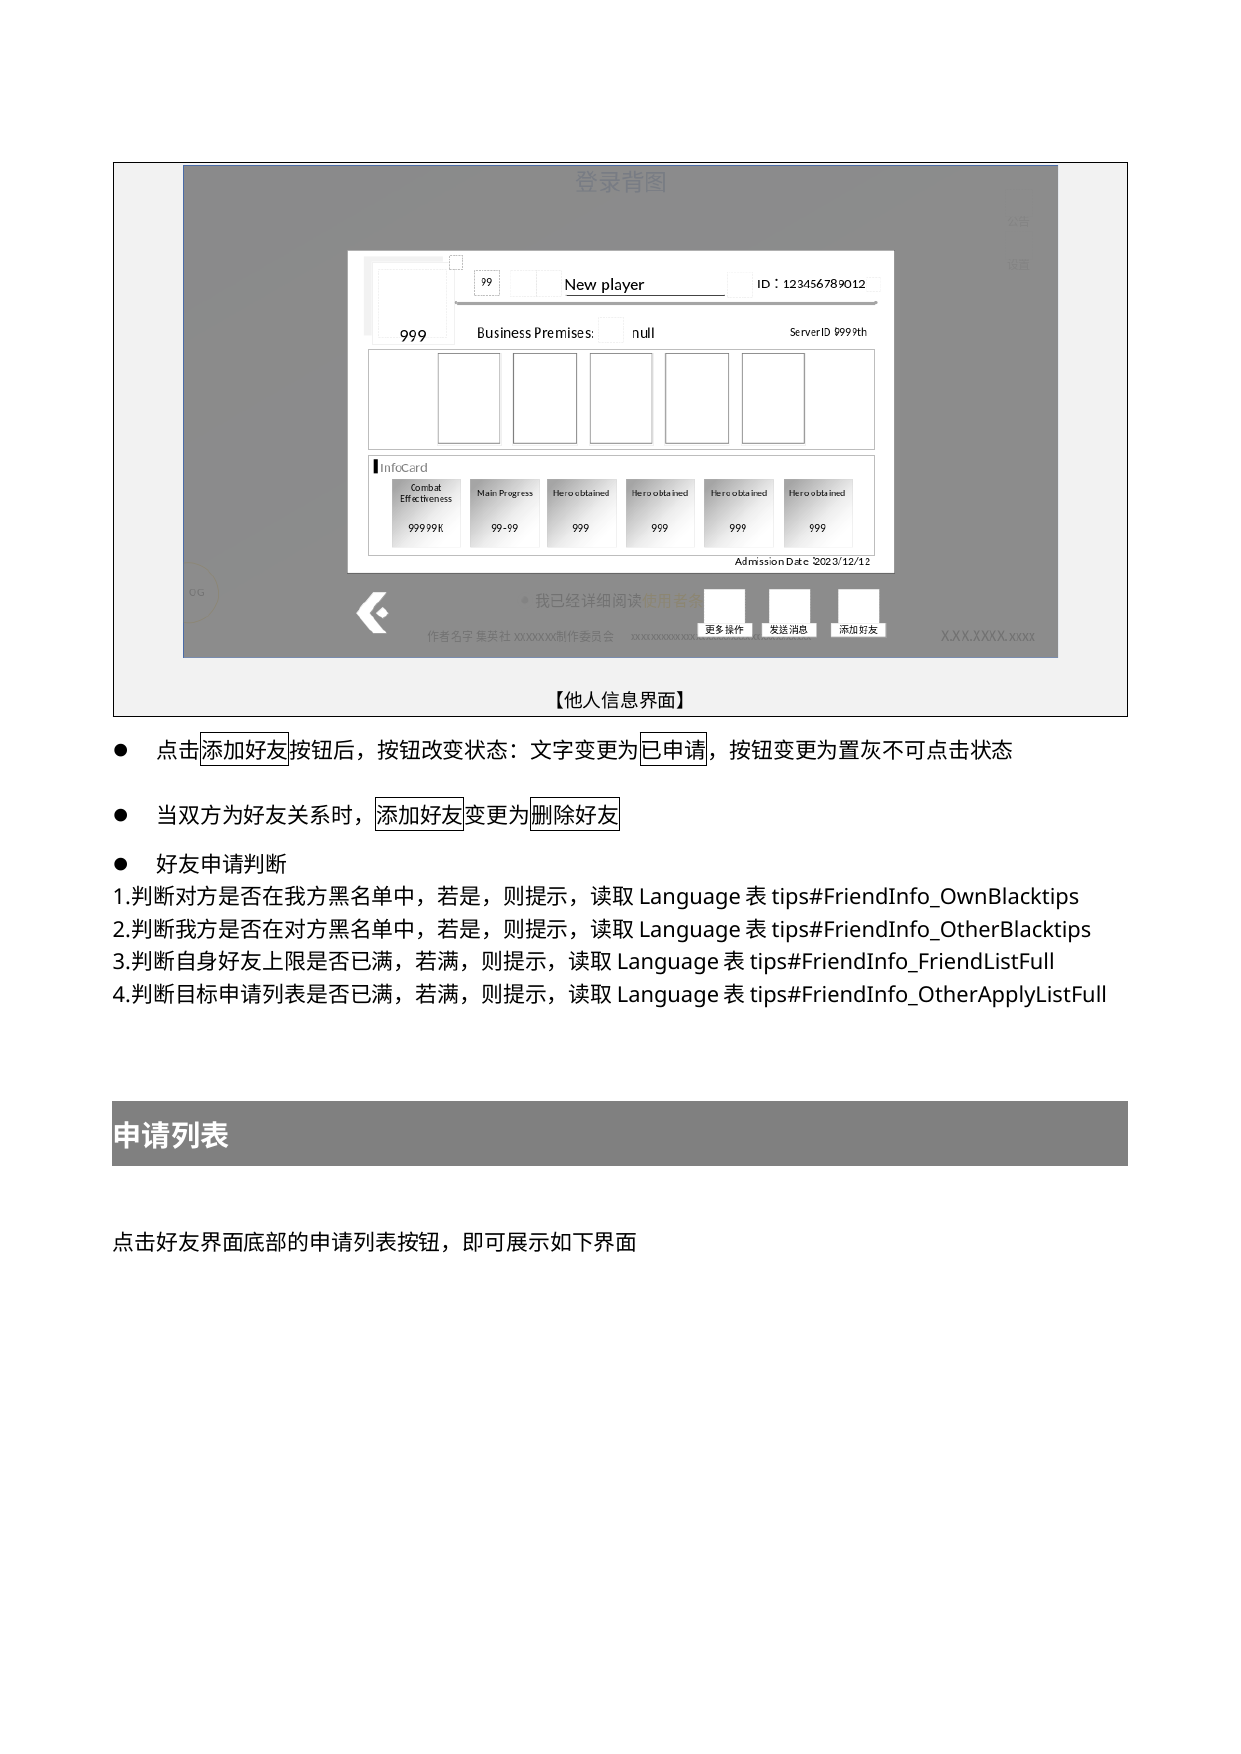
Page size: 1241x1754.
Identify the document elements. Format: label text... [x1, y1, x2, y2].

text 2.判断我方是否在对方黑名单中，若是，则提示，读取Language表tips#FriendInfo_OtherBlacktips [112, 912, 1128, 944]
text 3.判断自身好友上限是否已满，若满，则提示，读取Language表tips#FriendInfo_FriendListFull [112, 944, 1128, 977]
list 当双方为好友关系时，添加好友变更为删除好友 [112, 782, 1128, 847]
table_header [114, 163, 1127, 716]
text 1.判断对方是否在我方黑名单中，若是，则提示，读取Language表tips#FriendInfo_OwnBlacktips [112, 879, 1128, 912]
subtitle 申请列表 [112, 1101, 1128, 1166]
list 点击添加好友按钮后，按钮改变状态：文字变更为已申请，按钮变更为置灰不可点击状态 [112, 717, 1128, 782]
list 好友申请判断 [112, 847, 1128, 879]
text 点击好友界面底部的申请列表按钮，即可展示如下界面 [112, 1224, 1128, 1257]
text 4.判断目标申请列表是否已满，若满，则提示，读取Language表tips#FriendInfo_OtherApplyListFull [112, 977, 1128, 1009]
